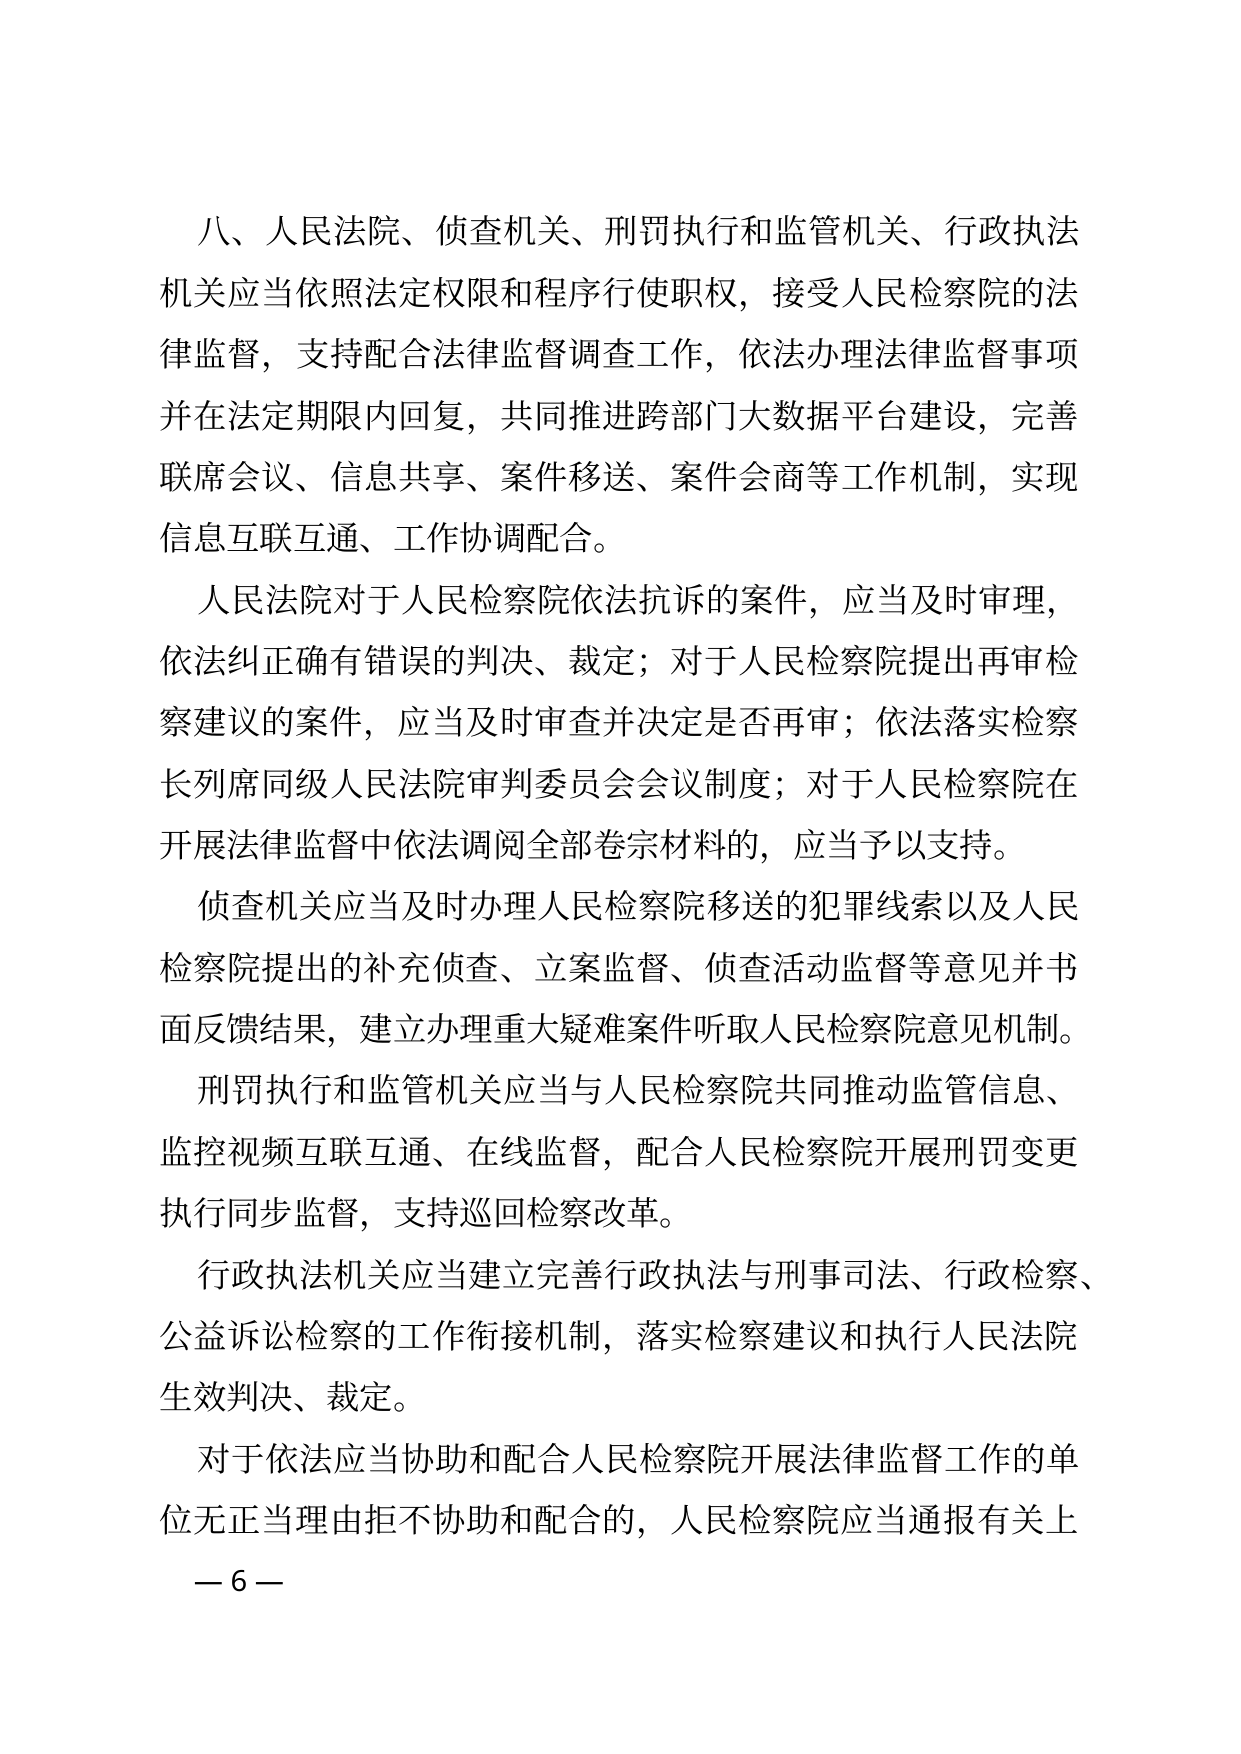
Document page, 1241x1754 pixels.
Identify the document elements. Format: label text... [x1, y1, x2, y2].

text 人民法院对于人民检察院依法抗诉的案件，应当及时审理，依法纠正确有错误的判决、裁定；对于人民检察院提出再审检察建议的案件，应当及时审查并决定是否再审；依法落实检察长列席同级人民法院审判委员会会议制度；对于人民检察院在开展法律监督中依法调阅全部卷宗材料的，应当予以支持。 [159, 563, 1081, 870]
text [159, 1422, 1081, 1545]
text 八、人民法院、侦查机关、刑罚执行和监管机关、行政执法机关应当依照法定权限和程序行使职权，接受人民检察院的法律监督，支持配合法律监督调查工作，依法办理法律监督事项并在法定期限内回复，共同推进跨部门大数据平台建设，完善联席会议、信息共享、案件移送、案件会商等工作机制，实现信息互联互通、工作协调配合。 [159, 195, 1081, 563]
text 刑罚执行和监管机关应当与人民检察院共同推动监管信息、监控视频互联互通、在线监督，配合人民检察院开展刑罚变更执行同步监督，支持巡回检察改革。 [159, 1054, 1081, 1238]
text 行政执法机关应当建立完善行政执法与刑事司法、行政检察、公益诉讼检察的工作衔接机制，落实检察建议和执行人民法院生效判决、裁定。 [159, 1238, 1081, 1422]
text 侦查机关应当及时办理人民检察院移送的犯罪线索以及人民检察院提出的补充侦查、立案监督、侦查活动监督等意见并书面反馈结果，建立办理重大疑难案件听取人民检察院意见机制。 [159, 870, 1081, 1054]
